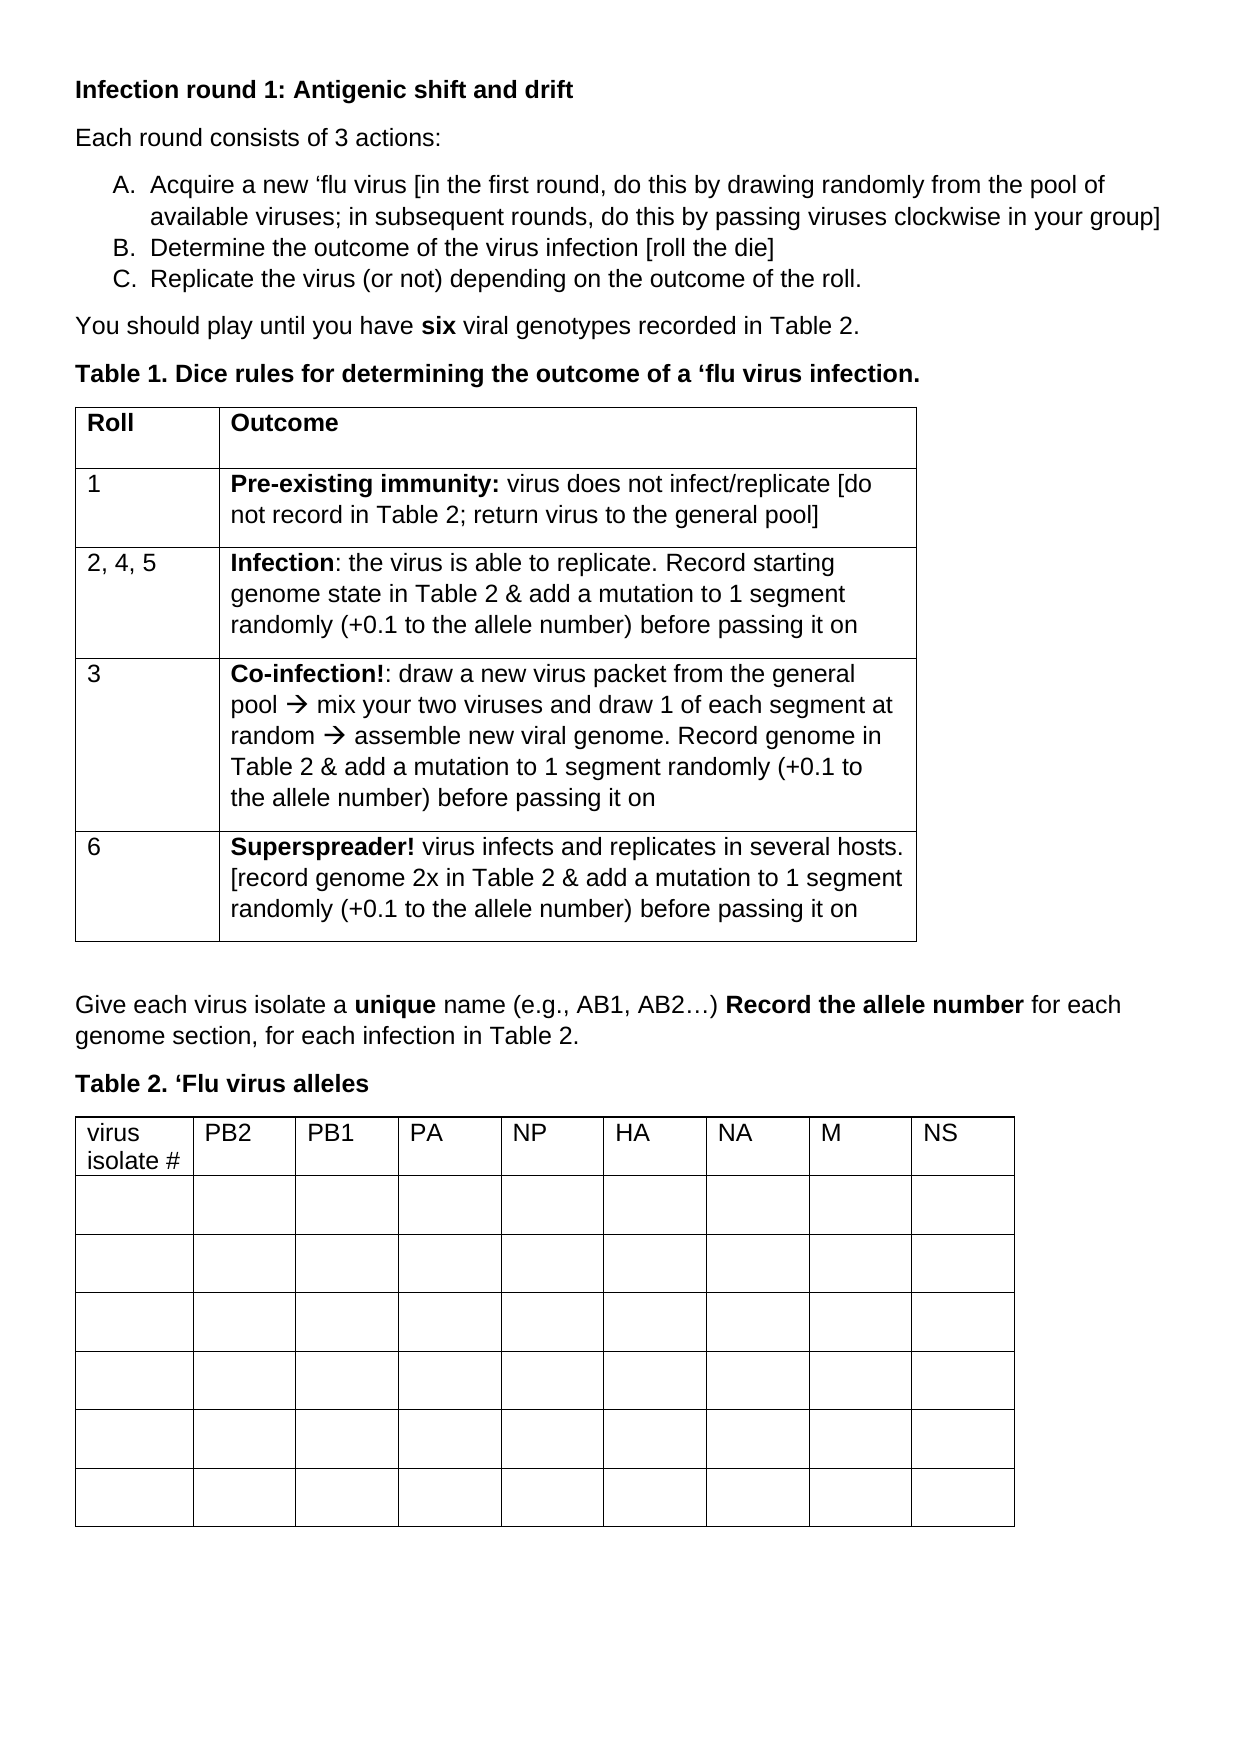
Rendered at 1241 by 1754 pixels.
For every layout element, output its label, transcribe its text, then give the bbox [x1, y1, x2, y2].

text Table 2. ‘Flu virus alleles [75, 1069, 1165, 1097]
table_cell [76, 1235, 193, 1292]
table_cell [502, 1352, 603, 1409]
table_cell [296, 1410, 398, 1468]
table_cell [604, 1293, 706, 1351]
table_header Outcome [220, 408, 916, 467]
list Acquire a new ‘flu virus [in the first round, do this by drawing randomly from the pool of available viruses; in subsequent rounds, do this by passing viruses clockwise in your group] [112, 170, 1165, 230]
table_cell [399, 1352, 501, 1409]
table_cell [296, 1293, 398, 1351]
table_cell [810, 1410, 911, 1468]
table_cell [810, 1293, 911, 1351]
text Each round consists of 3 actions: [75, 123, 1165, 151]
table_cell 2, 4, 5 [76, 548, 219, 658]
table_cell [76, 1410, 193, 1468]
table_cell [912, 1469, 1014, 1526]
table_cell [707, 1235, 809, 1292]
table_cell [912, 1410, 1014, 1468]
table_cell [194, 1176, 295, 1233]
table_cell [604, 1410, 706, 1468]
table_cell [76, 1293, 193, 1351]
table_header PB1 [296, 1118, 398, 1175]
table_header PA [399, 1118, 501, 1175]
table_cell [707, 1410, 809, 1468]
table_cell Superspreader! virus infects and replicates in several hosts. [record genome 2x in Table 2 & add a mutation to 1 segment randomly (+0.1 to the allele number) before passing it on [220, 832, 916, 941]
table_cell [296, 1469, 398, 1526]
table_cell [707, 1176, 809, 1233]
text Infection round 1: Antigenic shift and drift [75, 75, 1165, 104]
table_cell [399, 1235, 501, 1292]
table_cell [296, 1176, 398, 1233]
table_header NA [707, 1118, 809, 1175]
table_cell [194, 1410, 295, 1468]
table_cell [604, 1176, 706, 1233]
table_cell [76, 1469, 193, 1526]
table_cell 6 [76, 832, 219, 941]
table_cell [194, 1469, 295, 1526]
table_cell 3 [76, 659, 219, 831]
table_cell [912, 1352, 1014, 1409]
text You should play until you have six viral genotypes recorded in Table 2. [75, 311, 1165, 340]
table_cell [502, 1410, 603, 1468]
table_cell [76, 1352, 193, 1409]
table_cell [399, 1410, 501, 1468]
table_cell [912, 1293, 1014, 1351]
table_cell [194, 1293, 295, 1351]
table_cell [502, 1293, 603, 1351]
table_cell [502, 1469, 603, 1526]
table_header HA [604, 1118, 706, 1175]
table_cell [502, 1176, 603, 1233]
list Determine the outcome of the virus infection [roll the die] [112, 232, 1165, 261]
table_cell [707, 1293, 809, 1351]
table_cell [707, 1469, 809, 1526]
table_cell Co-infection!: draw a new virus packet from the general pool mix your two viruses and draw 1 of each segment at random assemble new viral genome. Record genome in Table 2 & add a mutation to 1 segment randomly (+0.1 to the allele number) before passing it on [220, 659, 916, 831]
table_cell 1 [76, 469, 219, 547]
table_cell [604, 1352, 706, 1409]
table_cell [296, 1235, 398, 1292]
table_cell [912, 1176, 1014, 1233]
table_cell [810, 1176, 911, 1233]
table_cell [194, 1235, 295, 1292]
table_cell [912, 1235, 1014, 1292]
table_cell [399, 1176, 501, 1233]
text Table 1. Dice rules for determining the outcome of a ‘flu virus infection. [75, 359, 1165, 388]
table_cell [502, 1235, 603, 1292]
table_cell [707, 1352, 809, 1409]
table_header Roll [76, 408, 219, 467]
table_cell Pre-existing immunity: virus does not infect/replicate [do not record in Table 2; return virus to the general pool] [220, 469, 916, 547]
table_cell [604, 1469, 706, 1526]
table_cell [296, 1352, 398, 1409]
list Replicate the virus (or not) depending on the outcome of the roll. [112, 263, 1165, 292]
table_cell [76, 1176, 193, 1233]
table_cell Infection: the virus is able to replicate. Record starting genome state in Table 2 & add a mutation to 1 segment randomly (+0.1 to the allele number) before passing it on [220, 548, 916, 658]
text Give each virus isolate a unique name (e.g., AB1, AB2…) Record the allele number for each genome section, for each infection in Table 2. [75, 990, 1165, 1050]
table_cell [604, 1235, 706, 1292]
table_header NP [502, 1118, 603, 1175]
table_cell [399, 1469, 501, 1526]
table_cell [810, 1235, 911, 1292]
table_cell [810, 1352, 911, 1409]
table_cell [194, 1352, 295, 1409]
table_header M [810, 1118, 911, 1175]
table_cell [810, 1469, 911, 1526]
table_header PB2 [194, 1118, 295, 1175]
table_cell [399, 1293, 501, 1351]
table_header NS [912, 1118, 1014, 1175]
table_header virus isolate # [76, 1118, 193, 1175]
